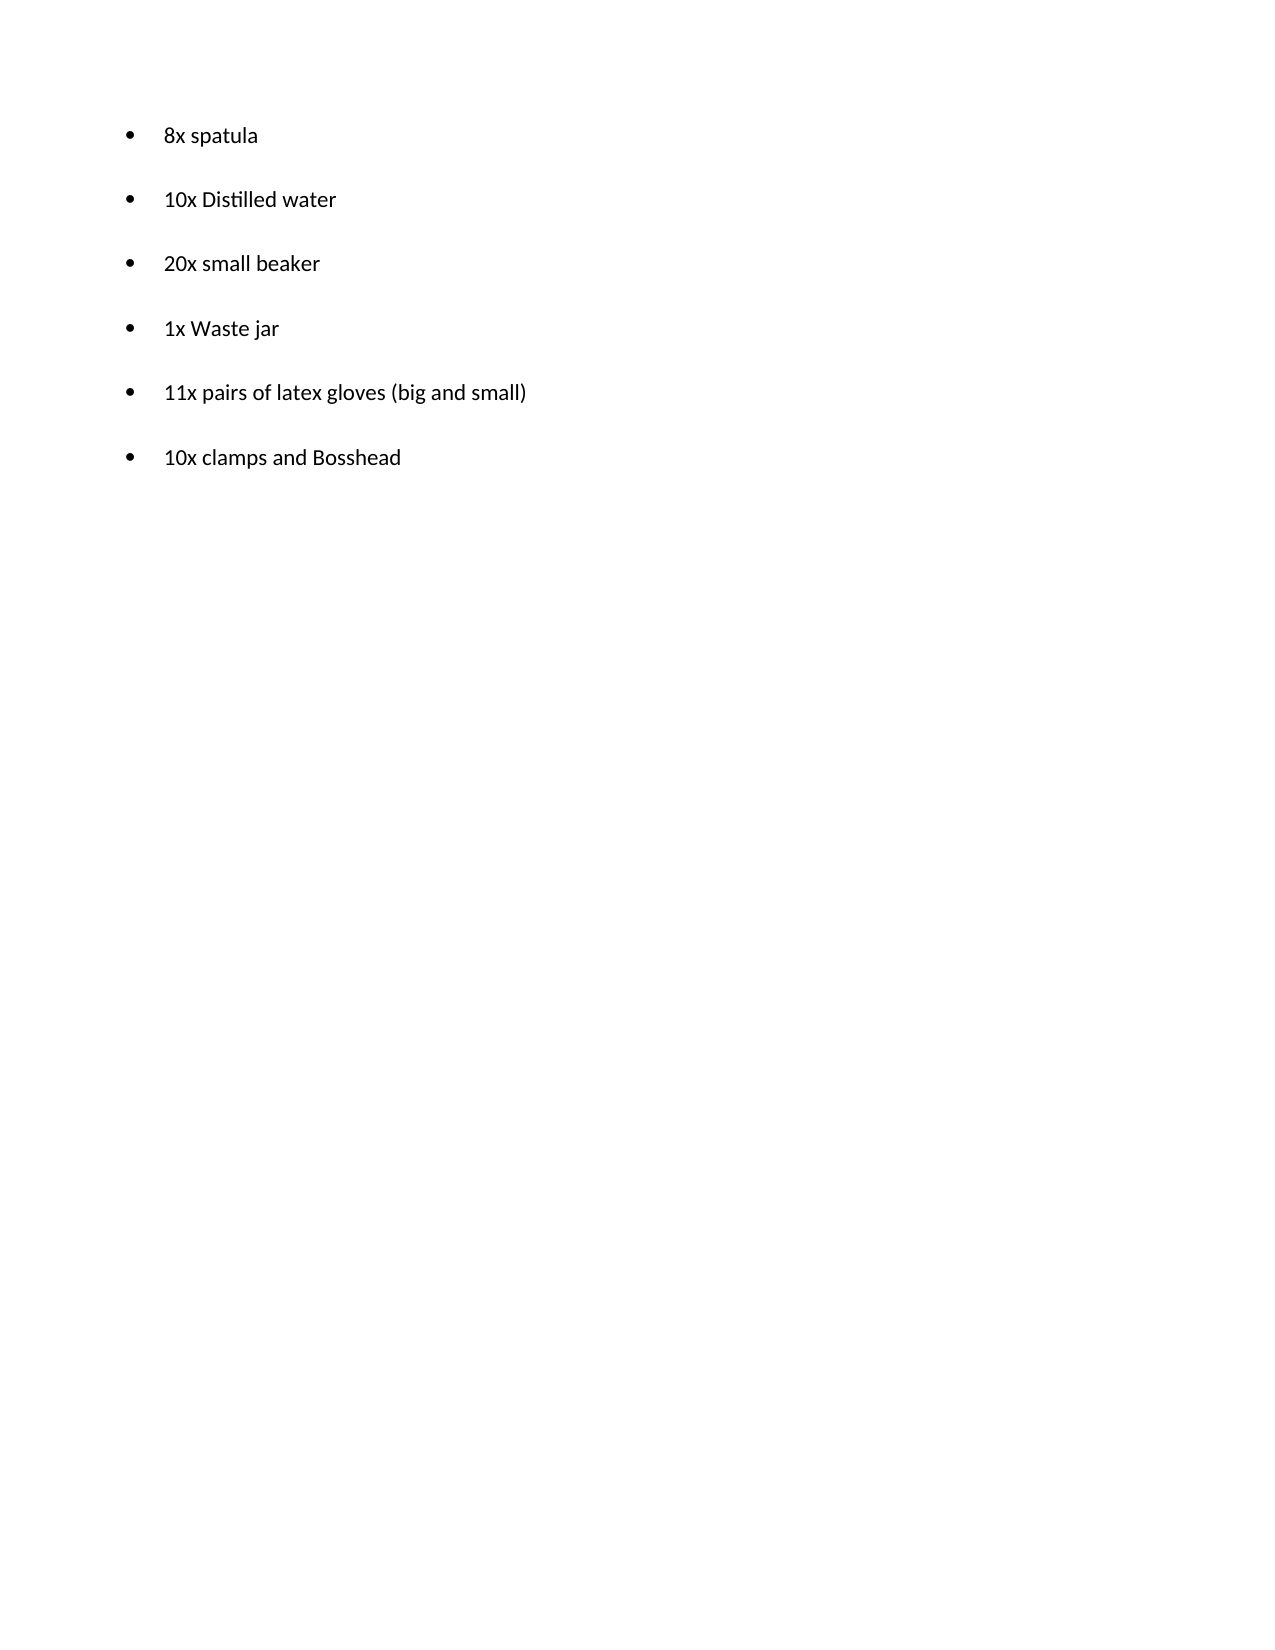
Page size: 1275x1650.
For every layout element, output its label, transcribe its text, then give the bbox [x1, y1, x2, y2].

list 20x small beaker [126, 249, 1186, 278]
list 8x spatula [126, 121, 1186, 149]
list 11x pairs of latex gloves (big and small) [126, 378, 1186, 406]
list 1x Waste jar [126, 314, 1186, 342]
list 10x clamps and Bosshead [126, 443, 1186, 471]
list 10x Distilled water [126, 185, 1186, 213]
